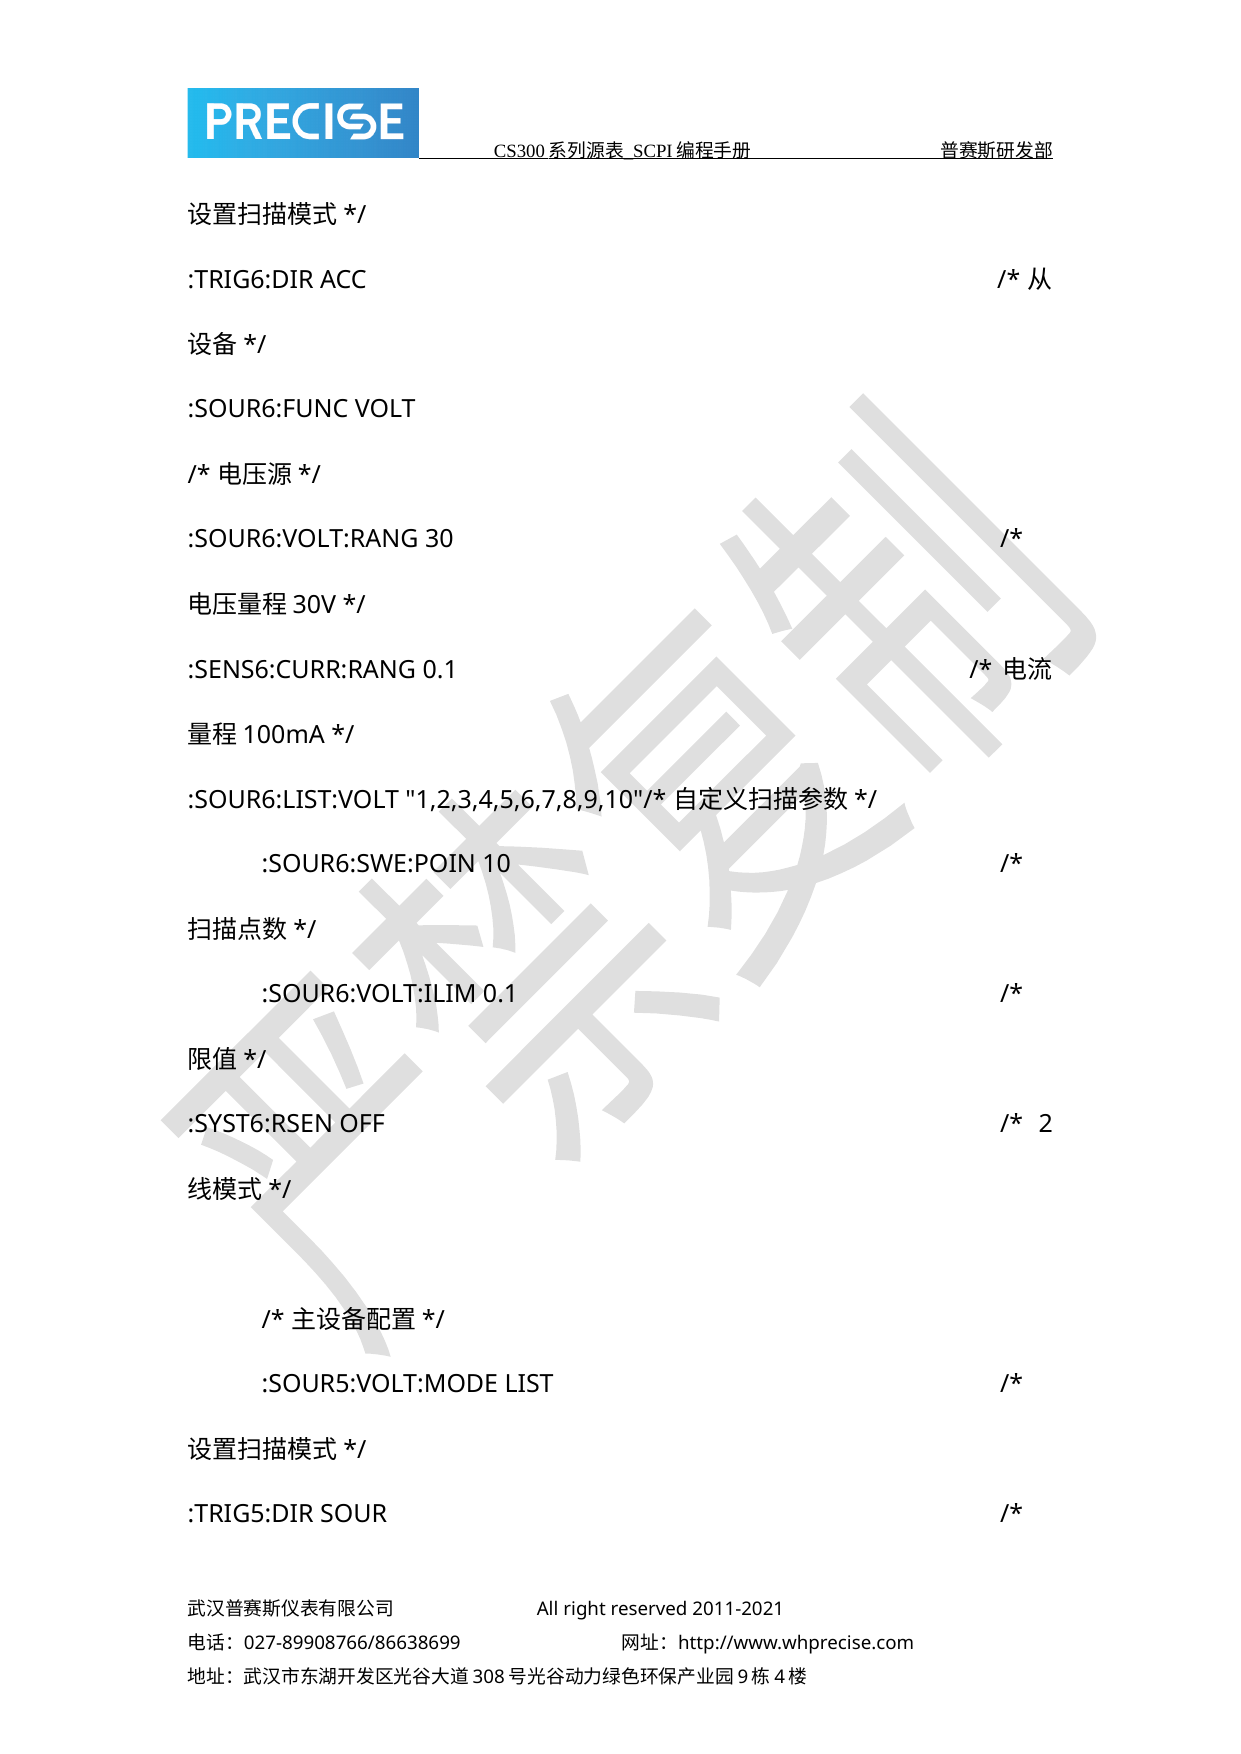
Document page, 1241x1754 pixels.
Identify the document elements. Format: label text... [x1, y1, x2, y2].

text :TRIG5:DIR SOUR /* 主设备 */ [187, 1480, 1053, 1545]
text :SOUR6:SWE:POIN 10 /* 扫描点数 */ [187, 830, 1053, 960]
text :SOUR5:VOLT:MODE LIST /* 设置扫描模式 */ [187, 1350, 1053, 1480]
text :SOUR6:FUNC VOLT /* 电压源 */ [187, 375, 1053, 505]
text :SOUR6:VOLT:MODE LIST /* 设置扫描模式 */ [187, 180, 1053, 245]
text :SOUR6:VOLT:ILIM 0.1 /* 限值 */ [187, 960, 1053, 1090]
text :TRIG6:DIR ACC /* 从设备 */ [187, 245, 1053, 375]
text :SOUR6:LIST:VOLT "1,2,3,4,5,6,7,8,9,10"/* 自定义扫描参数 */ [187, 765, 1053, 830]
picture [187, 88, 419, 158]
text :SYST6:RSEN OFF /* 2线模式 */ [187, 1090, 1053, 1220]
text /* 主设备配置 */ [187, 1285, 1053, 1350]
text :SENS6:CURR:RANG 0.1 /* 电流量程100mA */ [187, 635, 1053, 765]
text :SOUR6:VOLT:RANG 30 /* 电压量程30V */ [187, 505, 1053, 635]
